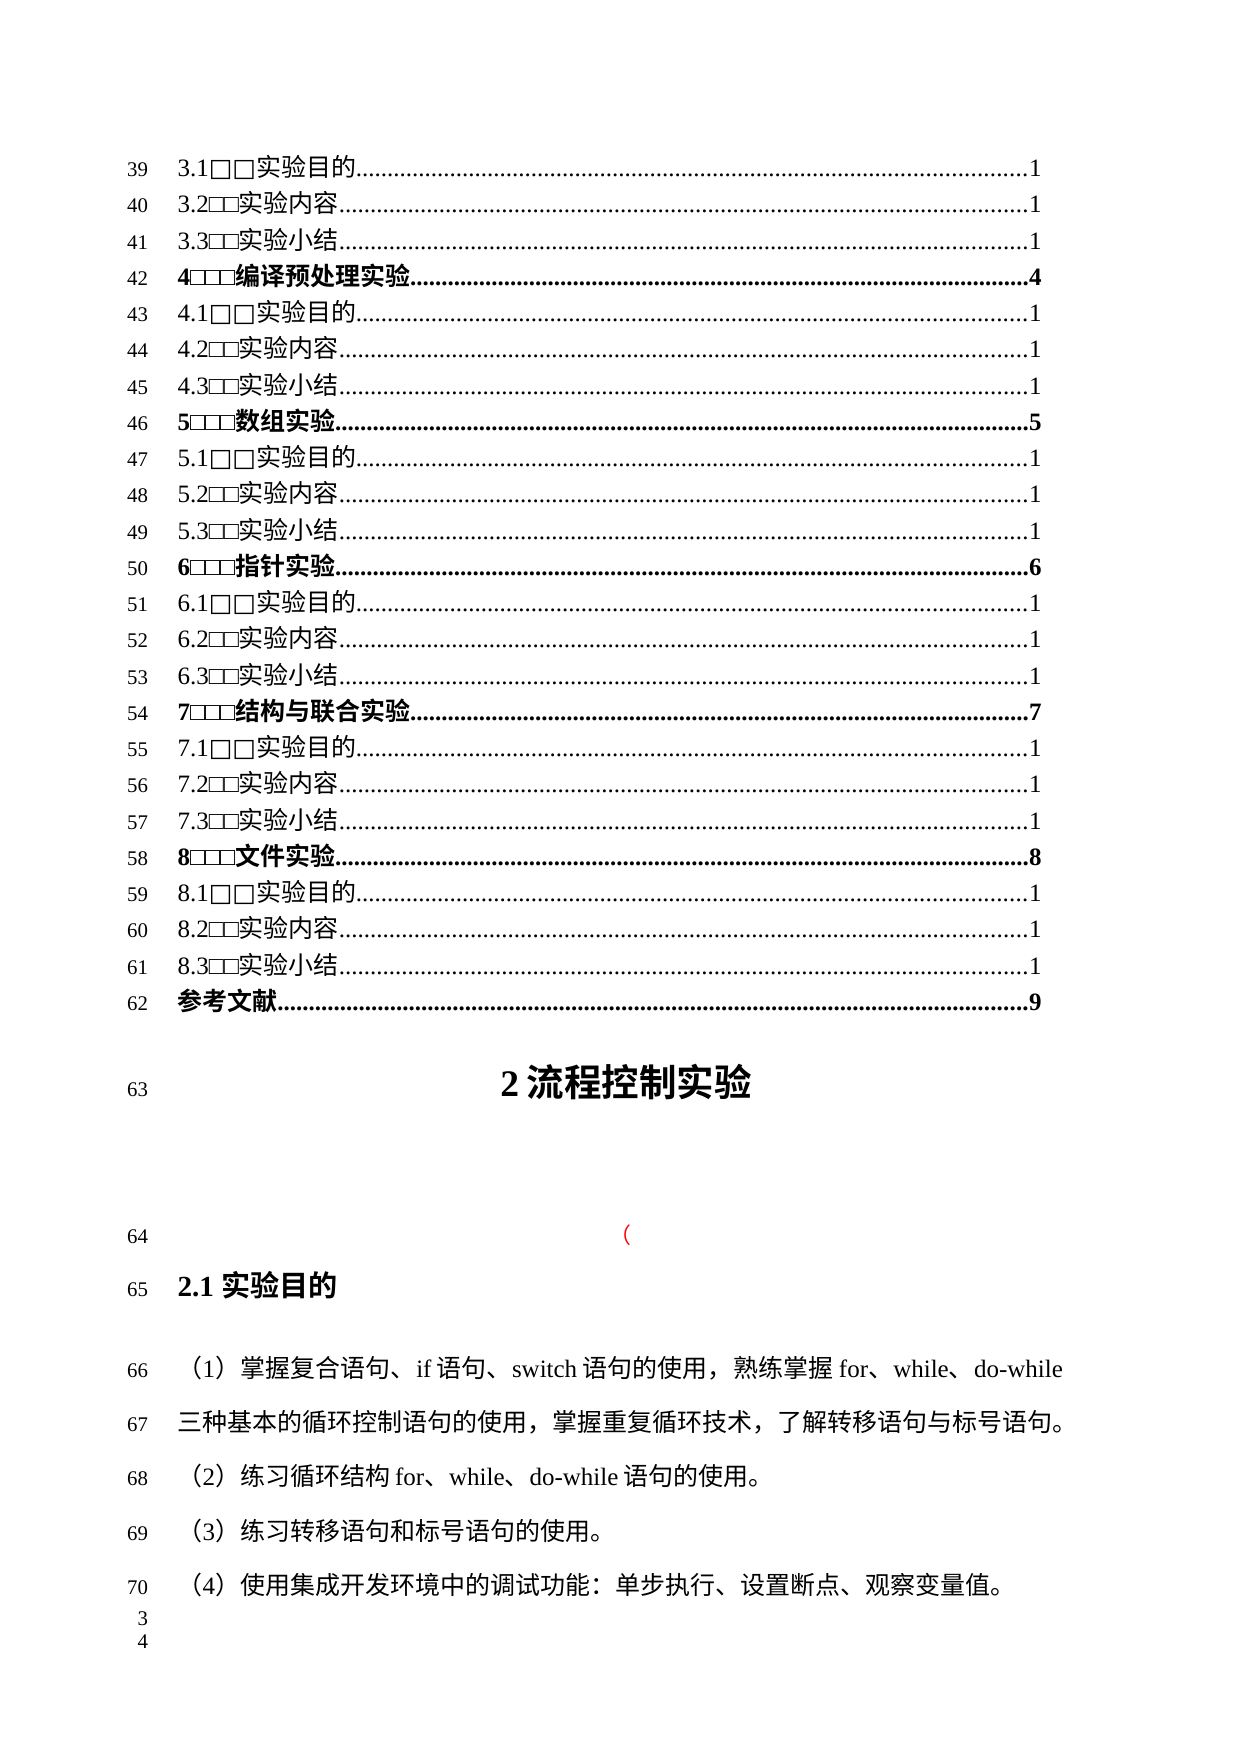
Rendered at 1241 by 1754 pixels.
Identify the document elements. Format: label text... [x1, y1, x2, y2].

text 8.1□□实验目的 1 [177, 873, 1063, 909]
text （3）练习转移语句和标号语句的使用。 [177, 1511, 1063, 1547]
text 6□□□指针实验 6 [177, 546, 1063, 583]
text 3.2□□实验内容 1 [177, 184, 1063, 220]
text 4.1□□实验目的 1 [177, 293, 1063, 329]
text 4.3□□实验小结 1 [177, 365, 1063, 401]
text 8□□□文件实验 8 [177, 836, 1063, 873]
text （2）练习循环结构for、while、do-while语句的使用。 [177, 1457, 1063, 1493]
text 4.2□□实验内容 1 [177, 329, 1063, 365]
text 6.2□□实验内容 1 [177, 619, 1063, 655]
text 7.1□□实验目的 1 [177, 728, 1063, 764]
text （ [177, 1218, 1063, 1250]
text （1）掌握复合语句、if语句、switch语句的使用，熟练掌握for、while、do-while三种基本的循环控制语句的使用，掌握重复循环技术，了解转移语句与标号语句。 [177, 1348, 1063, 1439]
text 5.2□□实验内容 1 [177, 474, 1063, 510]
text 6.3□□实验小结 1 [177, 655, 1063, 691]
text （4）使用集成开发环境中的调试功能：单步执行、设置断点、观察变量值。 [177, 1566, 1063, 1602]
text 8.3□□实验小结 1 [177, 945, 1063, 981]
text 7.3□□实验小结 1 [177, 800, 1063, 836]
subtitle 2流程控制实验 [177, 1053, 1063, 1107]
text 5.1□□实验目的 1 [177, 438, 1063, 474]
text 7□□□结构与联合实验 7 [177, 691, 1063, 728]
text 5.3□□实验小结 1 [177, 510, 1063, 546]
text 3.1□□实验目的 1 [177, 148, 1063, 184]
text 5□□□数组实验 5 [177, 401, 1063, 438]
subtitle 2.1 实验目的 [177, 1262, 1063, 1305]
text 4□□□编译预处理实验 4 [177, 256, 1063, 293]
text 6.1□□实验目的 1 [177, 583, 1063, 619]
text 参考文献 9 [177, 981, 1063, 1018]
text 8.2□□实验内容 1 [177, 909, 1063, 945]
text 7.2□□实验内容 1 [177, 764, 1063, 800]
text 3.3□□实验小结 1 [177, 220, 1063, 256]
